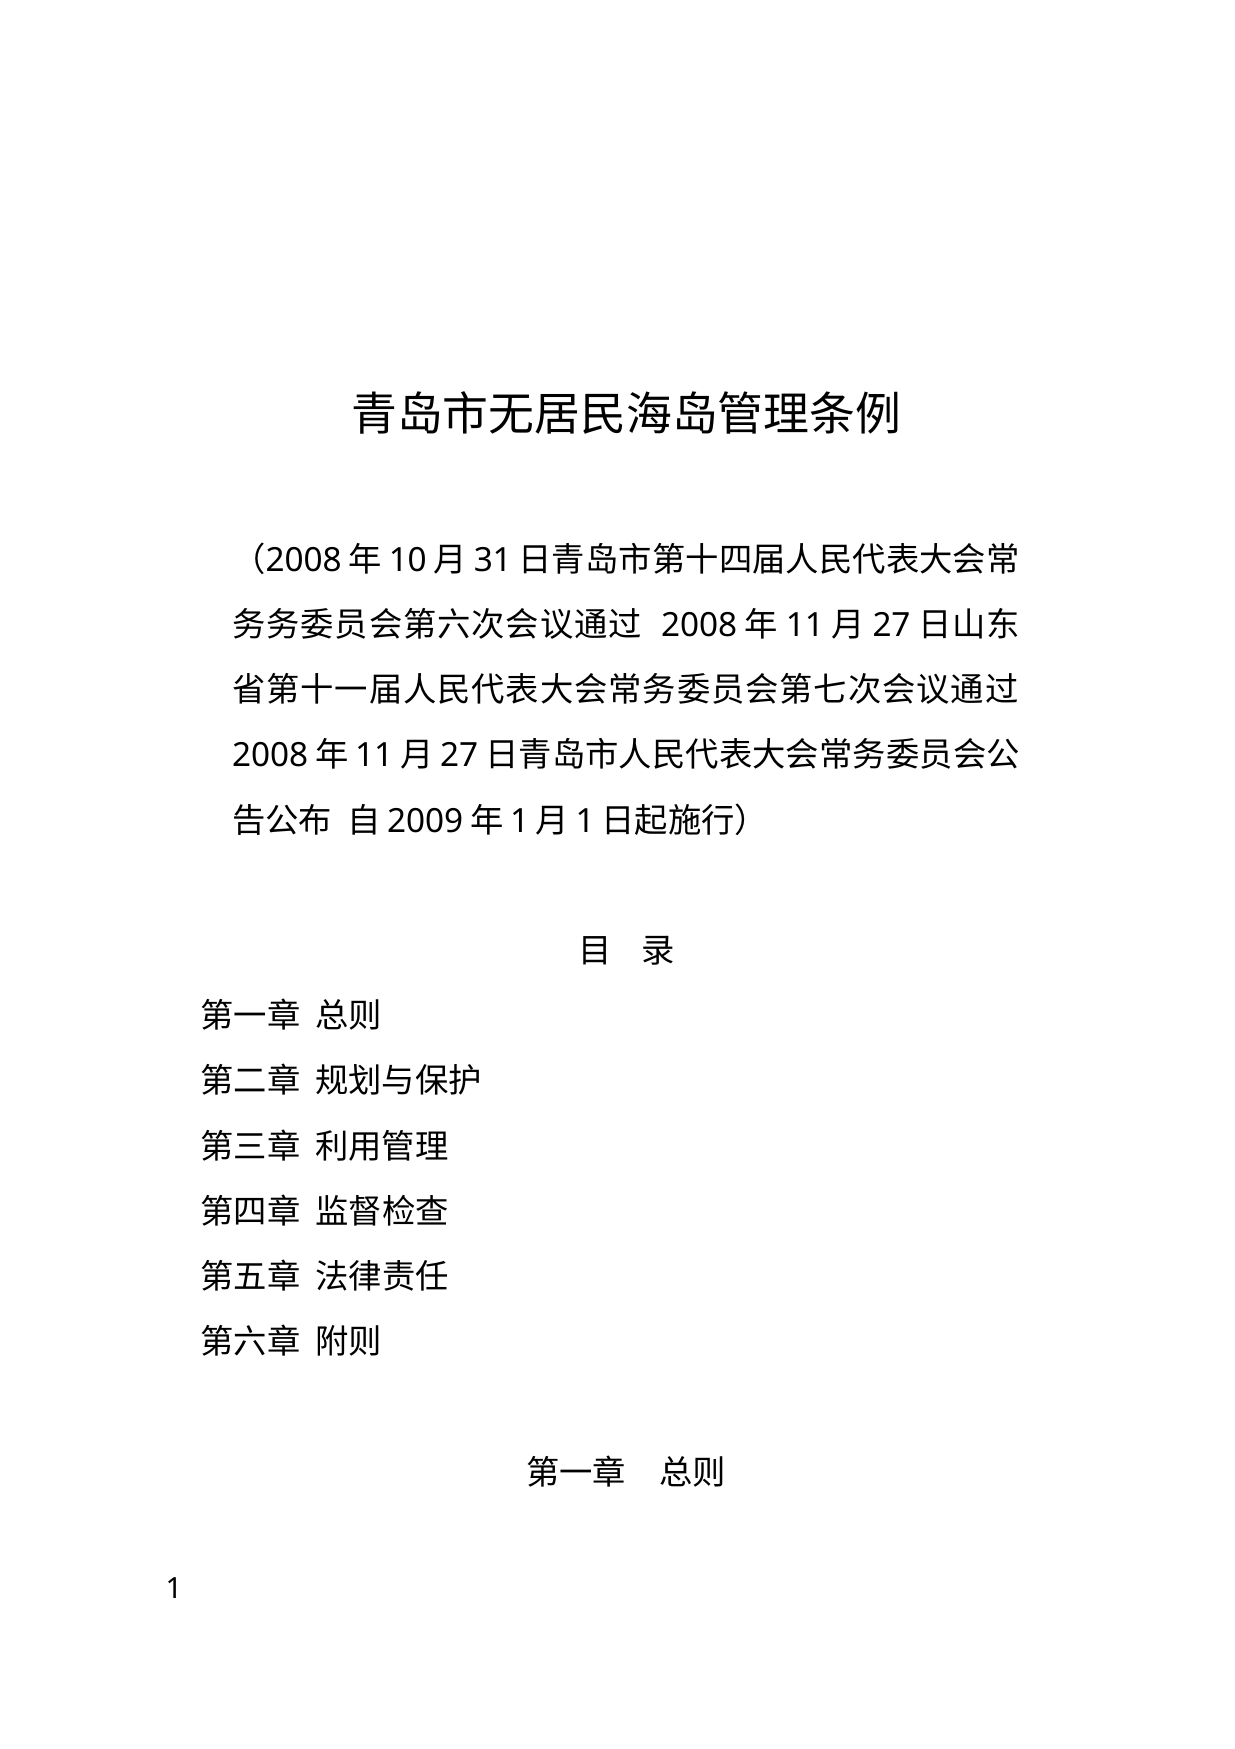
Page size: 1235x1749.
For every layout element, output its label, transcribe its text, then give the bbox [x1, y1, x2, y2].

text 第二章 规划与保护 [165, 1046, 1087, 1111]
text 第三章 利用管理 [165, 1111, 1087, 1176]
text 目 录 [165, 915, 1087, 981]
text （2008年10月31日青岛市第十四届人民代表大会常务务委员会第六次会议通过 2008年11月27日山东省第十一届人民代表大会常务委员会第七次会议通过2008年11月27日青岛市人民代表大会常务委员会公告公布 自2009年1月1日起施行） [232, 524, 1020, 850]
list 第一章 总则 [165, 1437, 1087, 1502]
text 第四章 监督检查 [165, 1176, 1087, 1241]
text 第五章 法律责任 [165, 1241, 1087, 1307]
list 第一章 总则 [165, 981, 1087, 1046]
text 青岛市无居民海岛管理条例 [165, 361, 1087, 459]
text 第六章 附则 [165, 1307, 1087, 1372]
